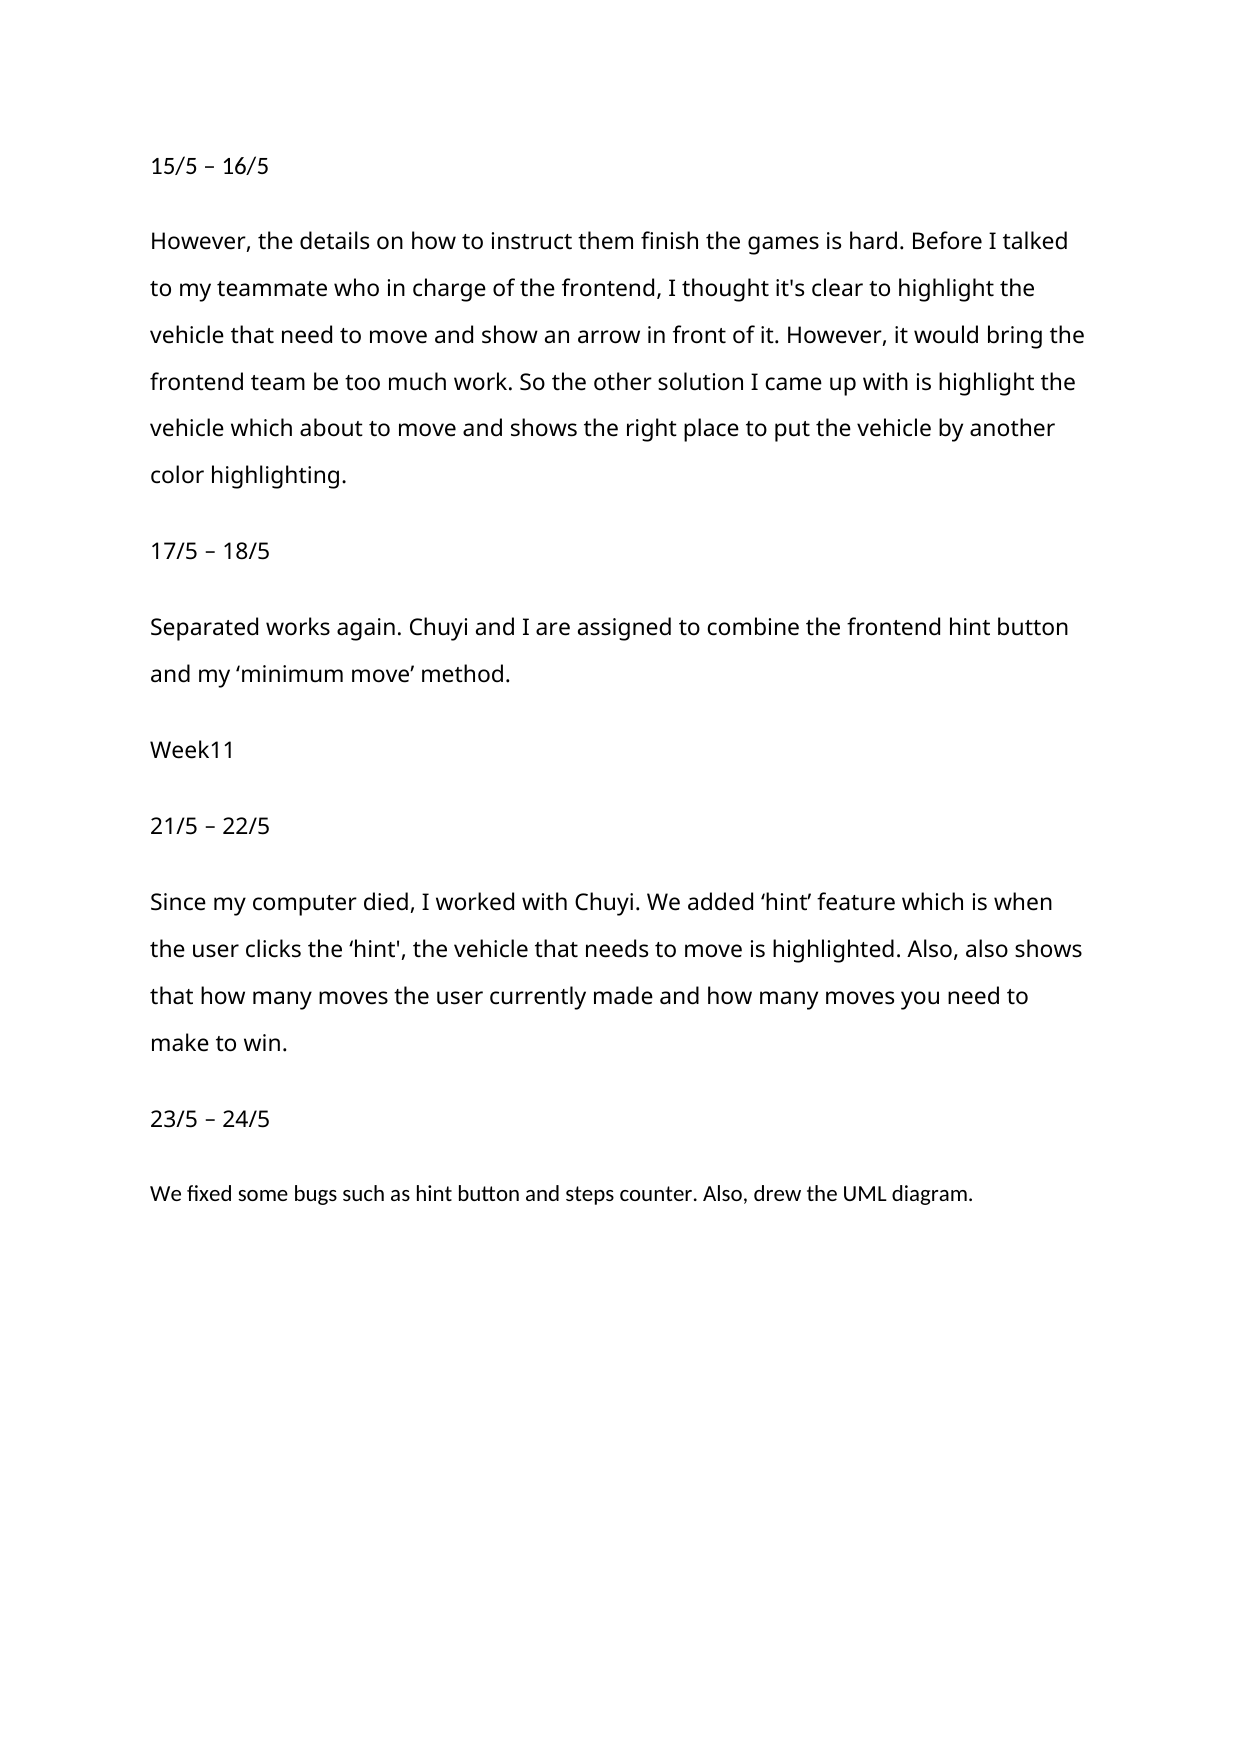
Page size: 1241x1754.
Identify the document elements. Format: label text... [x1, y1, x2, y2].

text 23/5 – 24/5 [150, 1103, 1090, 1134]
text We fixed some bugs such as hint button and steps counter. Also, drew the UML diagram. [150, 1179, 1090, 1207]
text Since my computer died, I worked with Chuyi. We added ‘hint’ feature which is when the user clicks the ‘hint', the vehicle that needs to move is highlighted. Also, also shows that how many moves the user currently made and how many moves you need to make to win. [150, 886, 1090, 1058]
text 17/5 – 18/5 [150, 535, 1090, 567]
text 15/5 – 16/5 [150, 150, 1090, 181]
text However, the details on how to instruct them finish the games is hard. Before I talked to my teammate who in charge of the frontend, I thought it's clear to highlight the vehicle that need to move and show an arrow in front of it. However, it would bring the frontend team be too much work. So the other solution I came up with is highlight the vehicle which about to move and shows the right place to put the vehicle by another color highlighting. [150, 225, 1090, 491]
text Week11 [150, 734, 1090, 766]
text 21/5 – 22/5 [150, 810, 1090, 842]
text Separated works again. Chuyi and I are assigned to combine the frontend hint button and my ‘minimum move’ method. [150, 611, 1090, 689]
